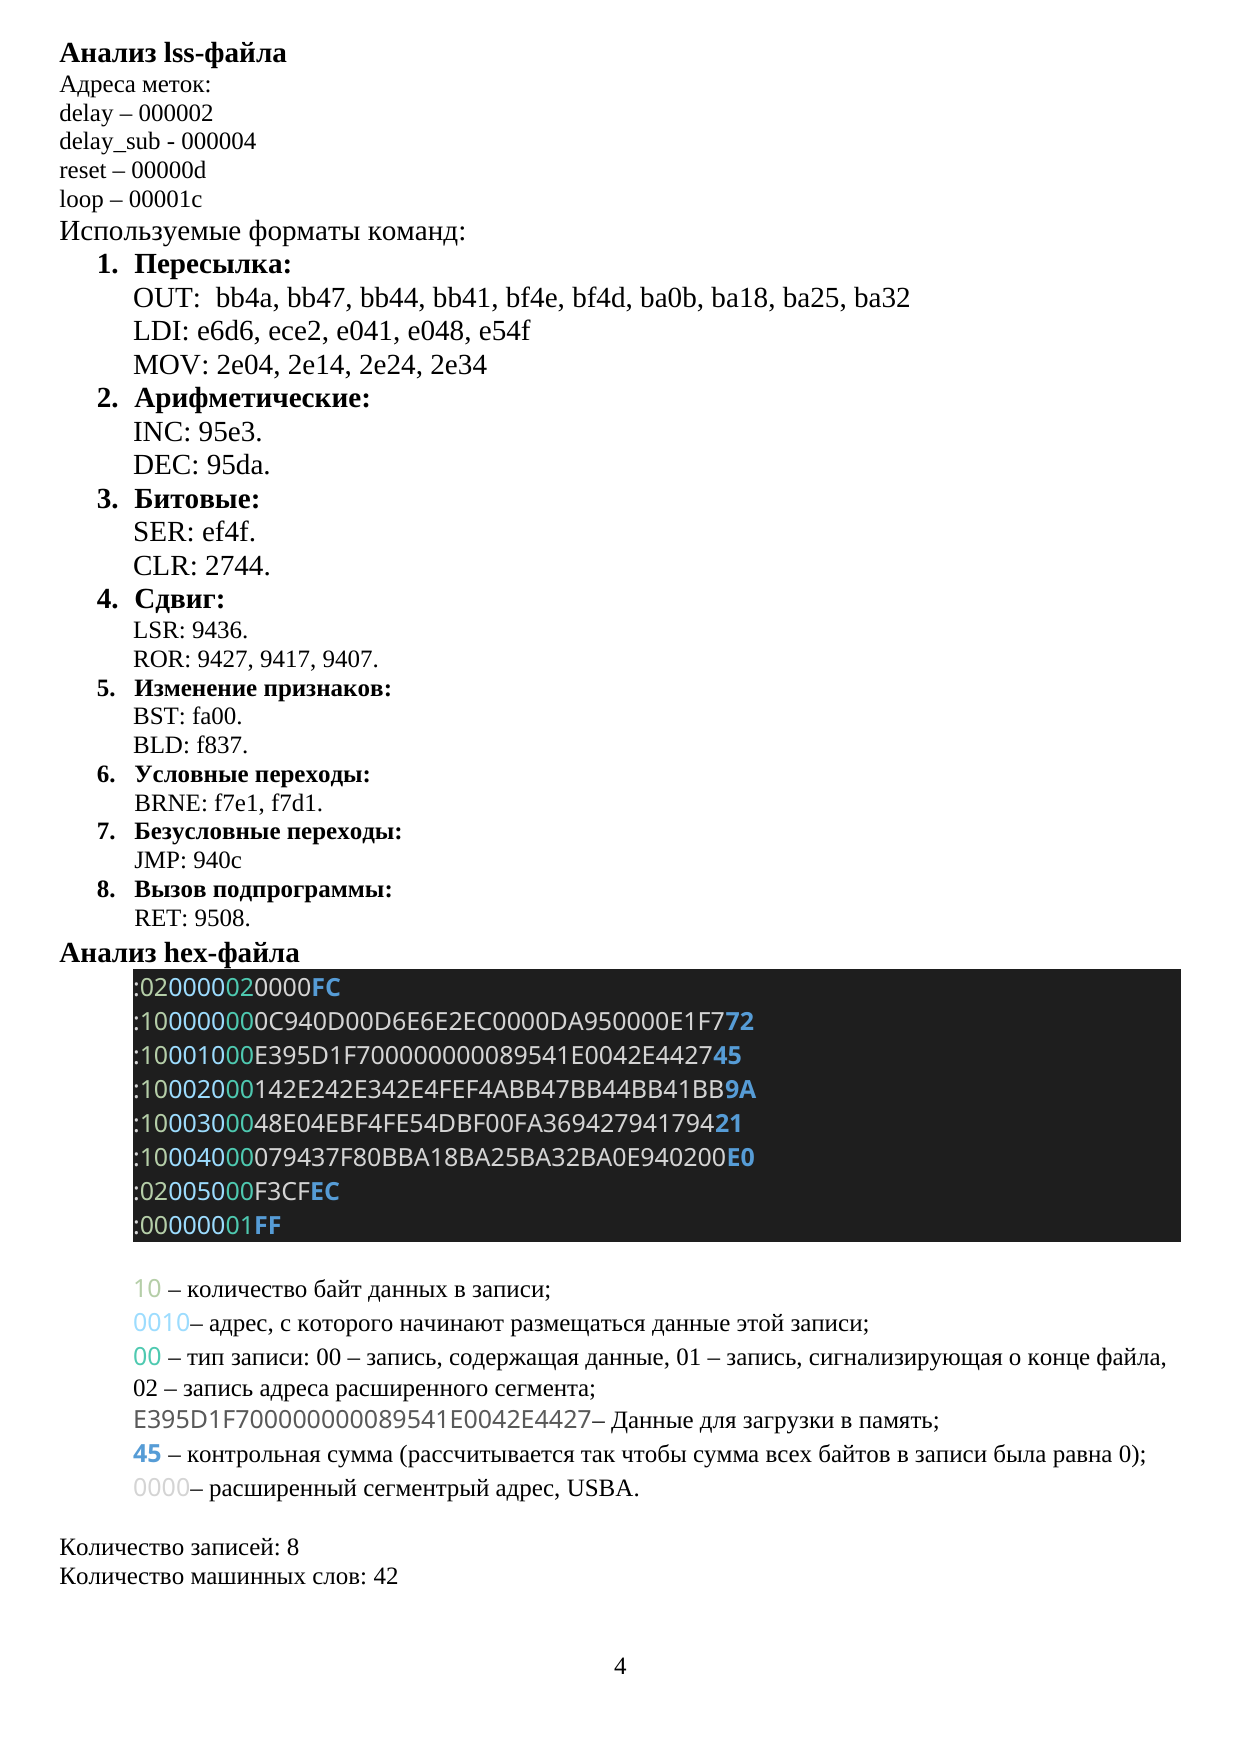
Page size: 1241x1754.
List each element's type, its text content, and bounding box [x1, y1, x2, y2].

text loop – 00001c [59, 184, 1181, 213]
list RET: 9508. [134, 903, 1181, 931]
text LDI: e6d6, ece2, e041, e048, e54f [59, 313, 1181, 347]
list BRNE: f7e1, f7d1. [134, 788, 1181, 816]
list Пересылка: [97, 246, 1181, 280]
text :02005000F3CFEC [133, 1173, 1181, 1208]
text INC: 95e3. [133, 414, 1181, 447]
text 0010– адрес, с которого начинают размещаться данные этой записи; [133, 1304, 1181, 1338]
text delay – 000002 [59, 98, 1181, 126]
list Вызов подпрограммы: [97, 874, 1181, 903]
text MOV: 2e04, 2e14, 2e24, 2e34 [59, 347, 1181, 380]
text 0000– расширенный сегментрый адрес, USBA. [133, 1469, 1181, 1503]
text :10002000142E242E342E4FEF4ABB47BB44BB41BB9A [133, 1071, 1181, 1105]
text Адреса меток: [59, 69, 1181, 98]
text Используемые форматы команд: [59, 213, 1181, 246]
list Безусловные переходы: [97, 816, 1181, 845]
text BLD: f837. [133, 730, 1181, 759]
text :00000001FF [133, 1208, 1181, 1242]
text LSR: 9436. [133, 615, 1181, 644]
text SER: ef4f. [133, 514, 1181, 548]
text :1000300048E04EBF4FE54DBF00FA36942794179421 [133, 1105, 1181, 1139]
text CLR: 2744. [133, 548, 1181, 582]
list JMP: 940c [134, 845, 1181, 874]
text OUT: bb4a, bb47, bb44, bb41, bf4e, bf4d, ba0b, ba18, ba25, ba32 [59, 280, 1181, 313]
text :100000000C940D00D6E6E2EC0000DA950000E1F772 [133, 1003, 1181, 1037]
text E395D1F700000000089541E0042E4427– Данные для загрузки в память; [133, 1401, 1181, 1435]
text 10 – количество байт данных в записи; [133, 1270, 1181, 1304]
list Битовые: [97, 481, 1181, 514]
text 45 – контрольная сумма (рассчитывается так чтобы сумма всех байтов в записи была равна 0); [133, 1435, 1181, 1469]
text reset – 00000d [59, 155, 1181, 184]
text 00 – тип записи: 00 – запись, содержащая данные, 01 – запись, сигнализирующая о конце файла, 02 – запись адреса расширенного сегмента; [133, 1338, 1181, 1401]
list Сдвиг: [97, 582, 1181, 615]
text :020000020000FC [133, 969, 1181, 1003]
subtitle Анализ hex-файла [59, 936, 1181, 969]
text DEC: 95da. [133, 447, 1181, 481]
text BST: fa00. [133, 701, 1181, 730]
text Количество записей: 8 [59, 1532, 1181, 1561]
list Изменение признаков: [97, 673, 1181, 701]
text :10004000079437F80BBA18BA25BA32BA0E940200E0 [133, 1139, 1181, 1173]
list Арифметические: [97, 380, 1181, 414]
text delay_sub - 000004 [59, 126, 1181, 155]
list Условные переходы: [97, 759, 1181, 788]
text ROR: 9427, 9417, 9407. [133, 644, 1181, 673]
text Количество машинных слов: 42 [59, 1561, 1181, 1590]
subtitle Анализ lss-файла [59, 35, 1181, 69]
text :10001000E395D1F700000000089541E0042E442745 [133, 1037, 1181, 1071]
